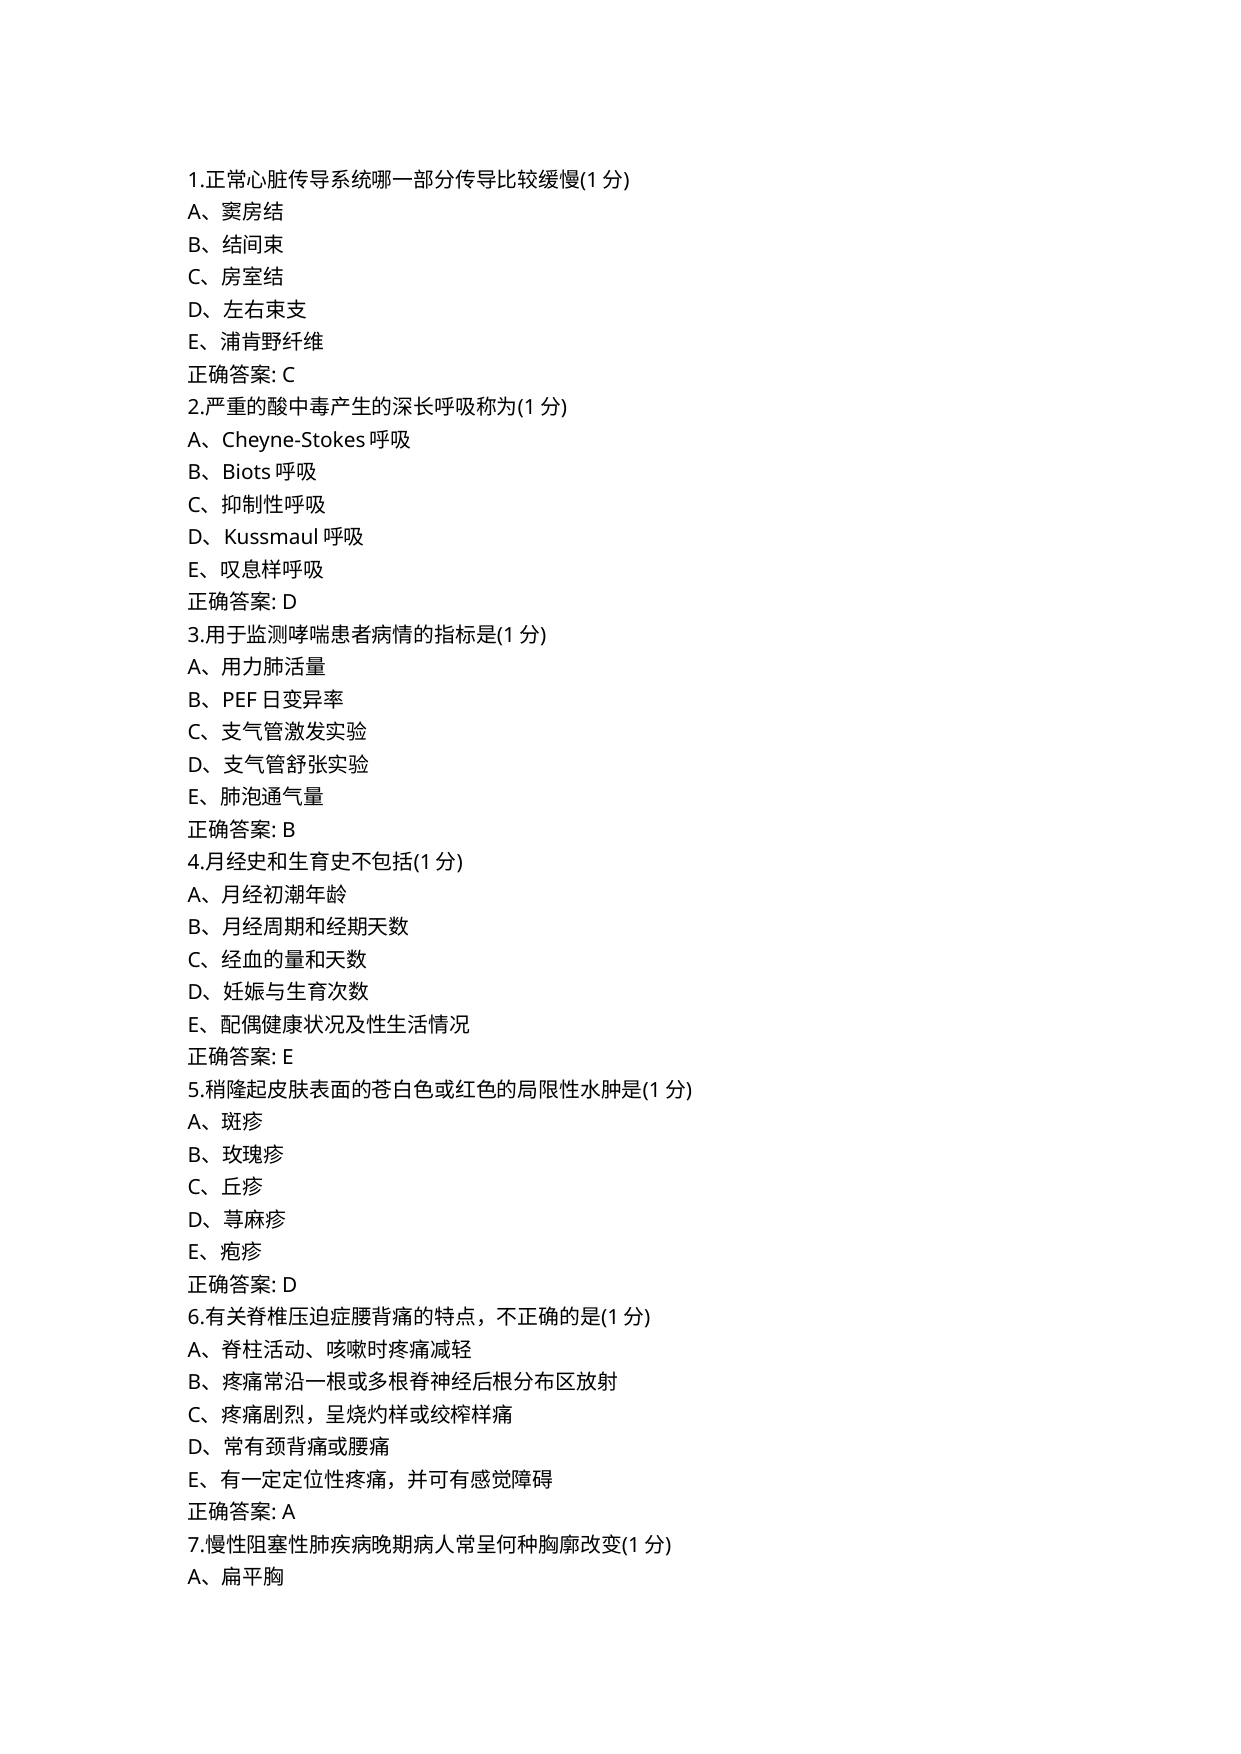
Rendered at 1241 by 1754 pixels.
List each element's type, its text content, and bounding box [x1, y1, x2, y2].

text B、玫瑰疹 [187, 1137, 1053, 1169]
text D、支气管舒张实验 [187, 747, 1053, 779]
text A、斑疹 [187, 1104, 1053, 1137]
text E、疱疹 [187, 1234, 1053, 1267]
text 5.稍隆起皮肤表面的苍白色或红色的局限性水肿是(1分) [187, 1072, 1053, 1104]
text 1.正常心脏传导系统哪一部分传导比较缓慢(1分) [187, 162, 1053, 194]
text A、脊柱活动、咳嗽时疼痛减轻 [187, 1332, 1053, 1364]
text 正确答案: E [187, 1039, 1053, 1072]
text D、妊娠与生育次数 [187, 974, 1053, 1007]
text D、荨麻疹 [187, 1202, 1053, 1234]
text C、房室结 [187, 259, 1053, 292]
text C、支气管激发实验 [187, 714, 1053, 747]
text B、PEF日变异率 [187, 682, 1053, 714]
text D、左右束支 [187, 292, 1053, 324]
text B、结间束 [187, 227, 1053, 259]
text B、疼痛常沿一根或多根脊神经后根分布区放射 [187, 1364, 1053, 1397]
text 正确答案: C [187, 357, 1053, 389]
text 正确答案: B [187, 812, 1053, 844]
text A、Cheyne-Stokes呼吸 [187, 422, 1053, 454]
text B、月经周期和经期天数 [187, 909, 1053, 942]
text E、配偶健康状况及性生活情况 [187, 1007, 1053, 1039]
text 正确答案: A [187, 1494, 1053, 1527]
text C、疼痛剧烈，呈烧灼样或绞榨样痛 [187, 1397, 1053, 1429]
text E、浦肯野纤维 [187, 324, 1053, 357]
text C、经血的量和天数 [187, 942, 1053, 974]
text B、Biots呼吸 [187, 454, 1053, 487]
text 7.慢性阻塞性肺疾病晚期病人常呈何种胸廓改变(1分) [187, 1527, 1053, 1559]
text E、叹息样呼吸 [187, 552, 1053, 584]
text 6.有关脊椎压迫症腰背痛的特点，不正确的是(1分) [187, 1299, 1053, 1332]
text 3.用于监测哮喘患者病情的指标是(1分) [187, 617, 1053, 649]
text C、抑制性呼吸 [187, 487, 1053, 519]
text A、窦房结 [187, 194, 1053, 227]
text A、扁平胸 [187, 1559, 1053, 1592]
text E、肺泡通气量 [187, 779, 1053, 812]
text 4.月经史和生育史不包括(1分) [187, 844, 1053, 877]
text E、有一定定位性疼痛，并可有感觉障碍 [187, 1462, 1053, 1494]
text C、丘疹 [187, 1169, 1053, 1202]
text D、Kussmaul呼吸 [187, 519, 1053, 552]
text 2.严重的酸中毒产生的深长呼吸称为(1分) [187, 389, 1053, 422]
text D、常有颈背痛或腰痛 [187, 1429, 1053, 1462]
text 正确答案: D [187, 1267, 1053, 1299]
text 正确答案: D [187, 584, 1053, 617]
text A、用力肺活量 [187, 649, 1053, 682]
text A、月经初潮年龄 [187, 877, 1053, 909]
